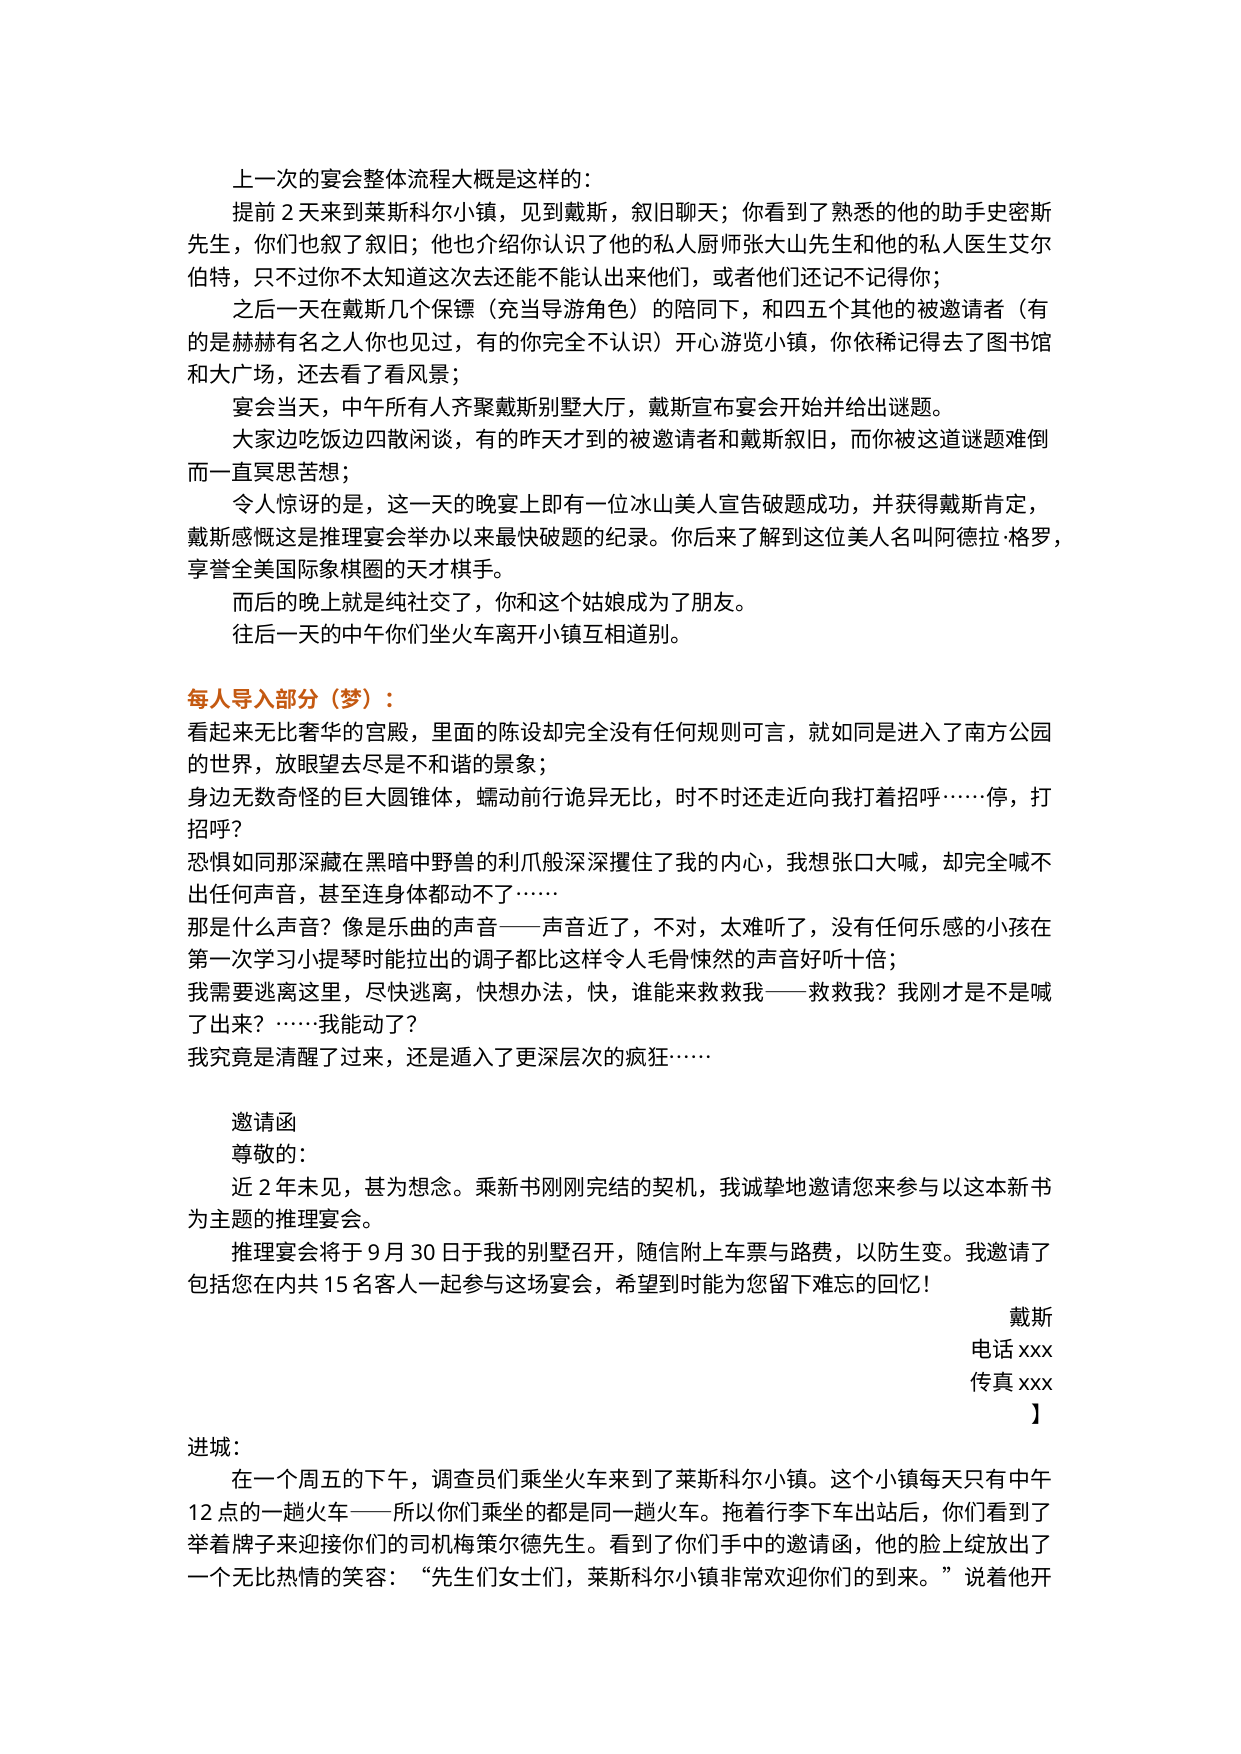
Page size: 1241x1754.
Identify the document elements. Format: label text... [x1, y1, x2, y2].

text 尊敬的： [187, 1137, 1053, 1169]
text 往后一天的中午你们坐火车离开小镇互相道别。 [187, 617, 1053, 649]
text 恐惧如同那深藏在黑暗中野兽的利爪般深深攫住了我的内心，我想张口大喊，却完全喊不出任何声音，甚至连身体都动不了…… [187, 844, 1053, 909]
text 令人惊讶的是，这一天的晚宴上即有一位冰山美人宣告破题成功，并获得戴斯肯定，戴斯感慨这是推理宴会举办以来最快破题的纪录。你后来了解到这位美人名叫阿德拉·格罗，享誉全美国际象棋圈的天才棋手。 [187, 487, 1053, 584]
text 进城： [187, 1429, 1053, 1462]
text 电话xxx [187, 1332, 1053, 1364]
text 大家边吃饭边四散闲谈，有的昨天才到的被邀请者和戴斯叙旧，而你被这道谜题难倒而一直冥思苦想； [187, 422, 1053, 487]
text 戴斯 [187, 1299, 1053, 1332]
text 近2年未见，甚为想念。乘新书刚刚完结的契机，我诚挚地邀请您来参与以这本新书为主题的推理宴会。 [187, 1169, 1053, 1234]
text 那是什么声音？像是乐曲的声音——声音近了，不对，太难听了，没有任何乐感的小孩在第一次学习小提琴时能拉出的调子都比这样令人毛骨悚然的声音好听十倍； [187, 909, 1053, 974]
text 之后一天在戴斯几个保镖（充当导游角色）的陪同下，和四五个其他的被邀请者（有的是赫赫有名之人你也见过，有的你完全不认识）开心游览小镇，你依稀记得去了图书馆和大广场，还去看了看风景； [187, 292, 1053, 389]
text 推理宴会将于9月30日于我的别墅召开，随信附上车票与路费，以防生变。我邀请了包括您在内共15名客人一起参与这场宴会，希望到时能为您留下难忘的回忆！ [187, 1234, 1053, 1299]
text 提前2天来到莱斯科尔小镇，见到戴斯，叙旧聊天；你看到了熟悉的他的助手史密斯先生，你们也叙了叙旧；他也介绍你认识了他的私人厨师张大山先生和他的私人医生艾尔伯特，只不过你不太知道这次去还能不能认出来他们，或者他们还记不记得你； [187, 194, 1053, 292]
text 而后的晚上就是纯社交了，你和这个姑娘成为了朋友。 [187, 584, 1053, 617]
text 】 [187, 1397, 1053, 1429]
text 身边无数奇怪的巨大圆锥体，蠕动前行诡异无比，时不时还走近向我打着招呼……停，打招呼？ [187, 779, 1053, 844]
text 每人导入部分（梦）： [187, 682, 1053, 714]
text 传真xxx [187, 1364, 1053, 1397]
text 宴会当天，中午所有人齐聚戴斯别墅大厅，戴斯宣布宴会开始并给出谜题。 [187, 389, 1053, 422]
text 看起来无比奢华的宫殿，里面的陈设却完全没有任何规则可言，就如同是进入了南方公园的世界，放眼望去尽是不和谐的景象； [187, 714, 1053, 779]
text 邀请函 [187, 1104, 1053, 1137]
text 我需要逃离这里，尽快逃离，快想办法，快，谁能来救救我——救救我？我刚才是不是喊了出来？……我能动了？ [187, 974, 1053, 1039]
text 上一次的宴会整体流程大概是这样的： [187, 162, 1053, 194]
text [187, 1462, 1053, 1592]
text 我究竟是清醒了过来，还是遁入了更深层次的疯狂…… [187, 1039, 1053, 1072]
